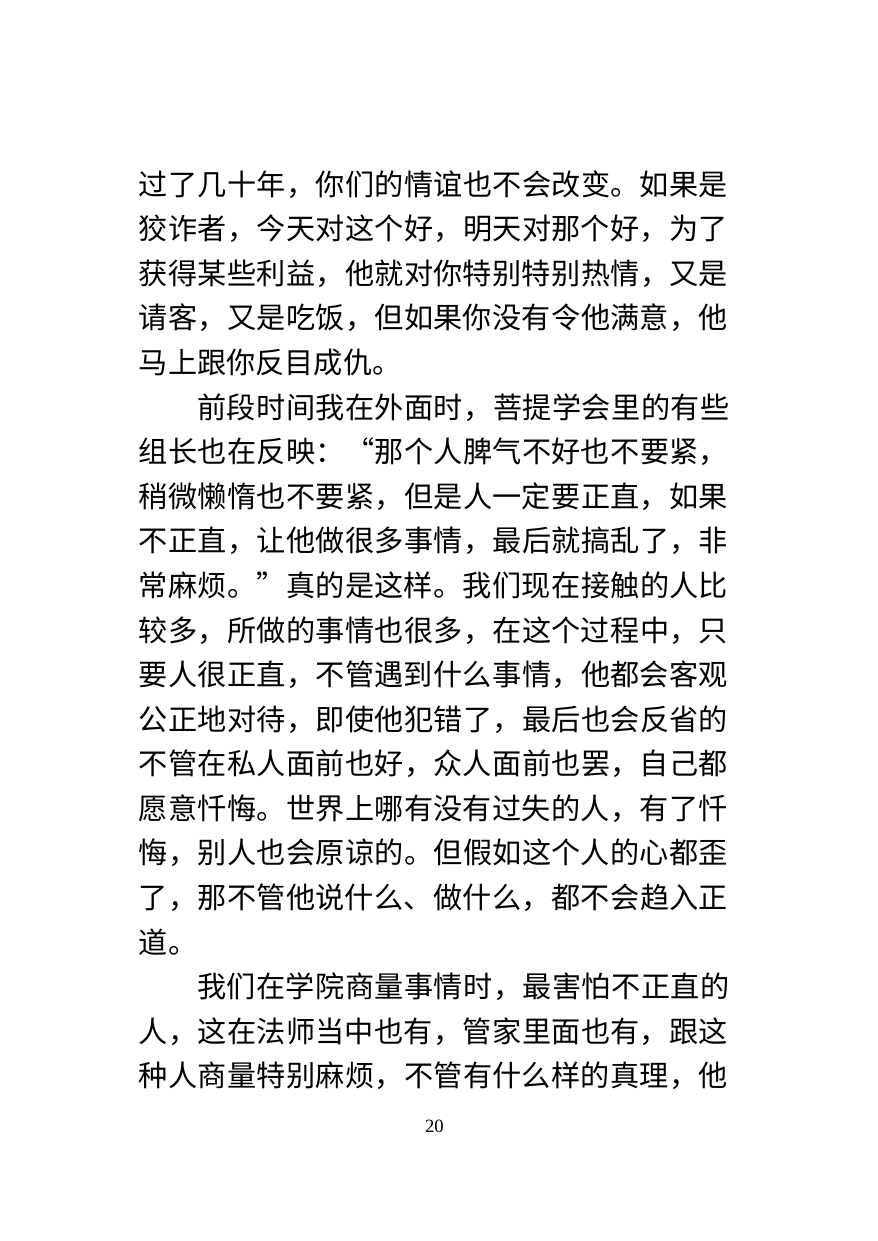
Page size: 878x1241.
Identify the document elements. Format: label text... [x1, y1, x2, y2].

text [139, 159, 729, 382]
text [139, 962, 729, 1096]
text 前段时间我在外面时，菩提学会里的有些组长也在反映：“那个人脾气不好也不要紧，稍微懒惰也不要紧，但是人一定要正直，如果不正直，让他做很多事情，最后就搞乱了，非常麻烦。”真的是这样。我们现在接触的人比较多，所做的事情也很多，在这个过程中，只要人很正直，不管遇到什么事情，他都会客观公正地对待，即使他犯错了，最后也会反省的，不管在私人面前也好，众人面前也罢，自己都愿意忏悔。世界上哪有没有过失的人，有了忏悔，别人也会原谅的。但假如这个人的心都歪了，那不管他说什么、做什么，都不会趋入正道。 [139, 382, 729, 962]
